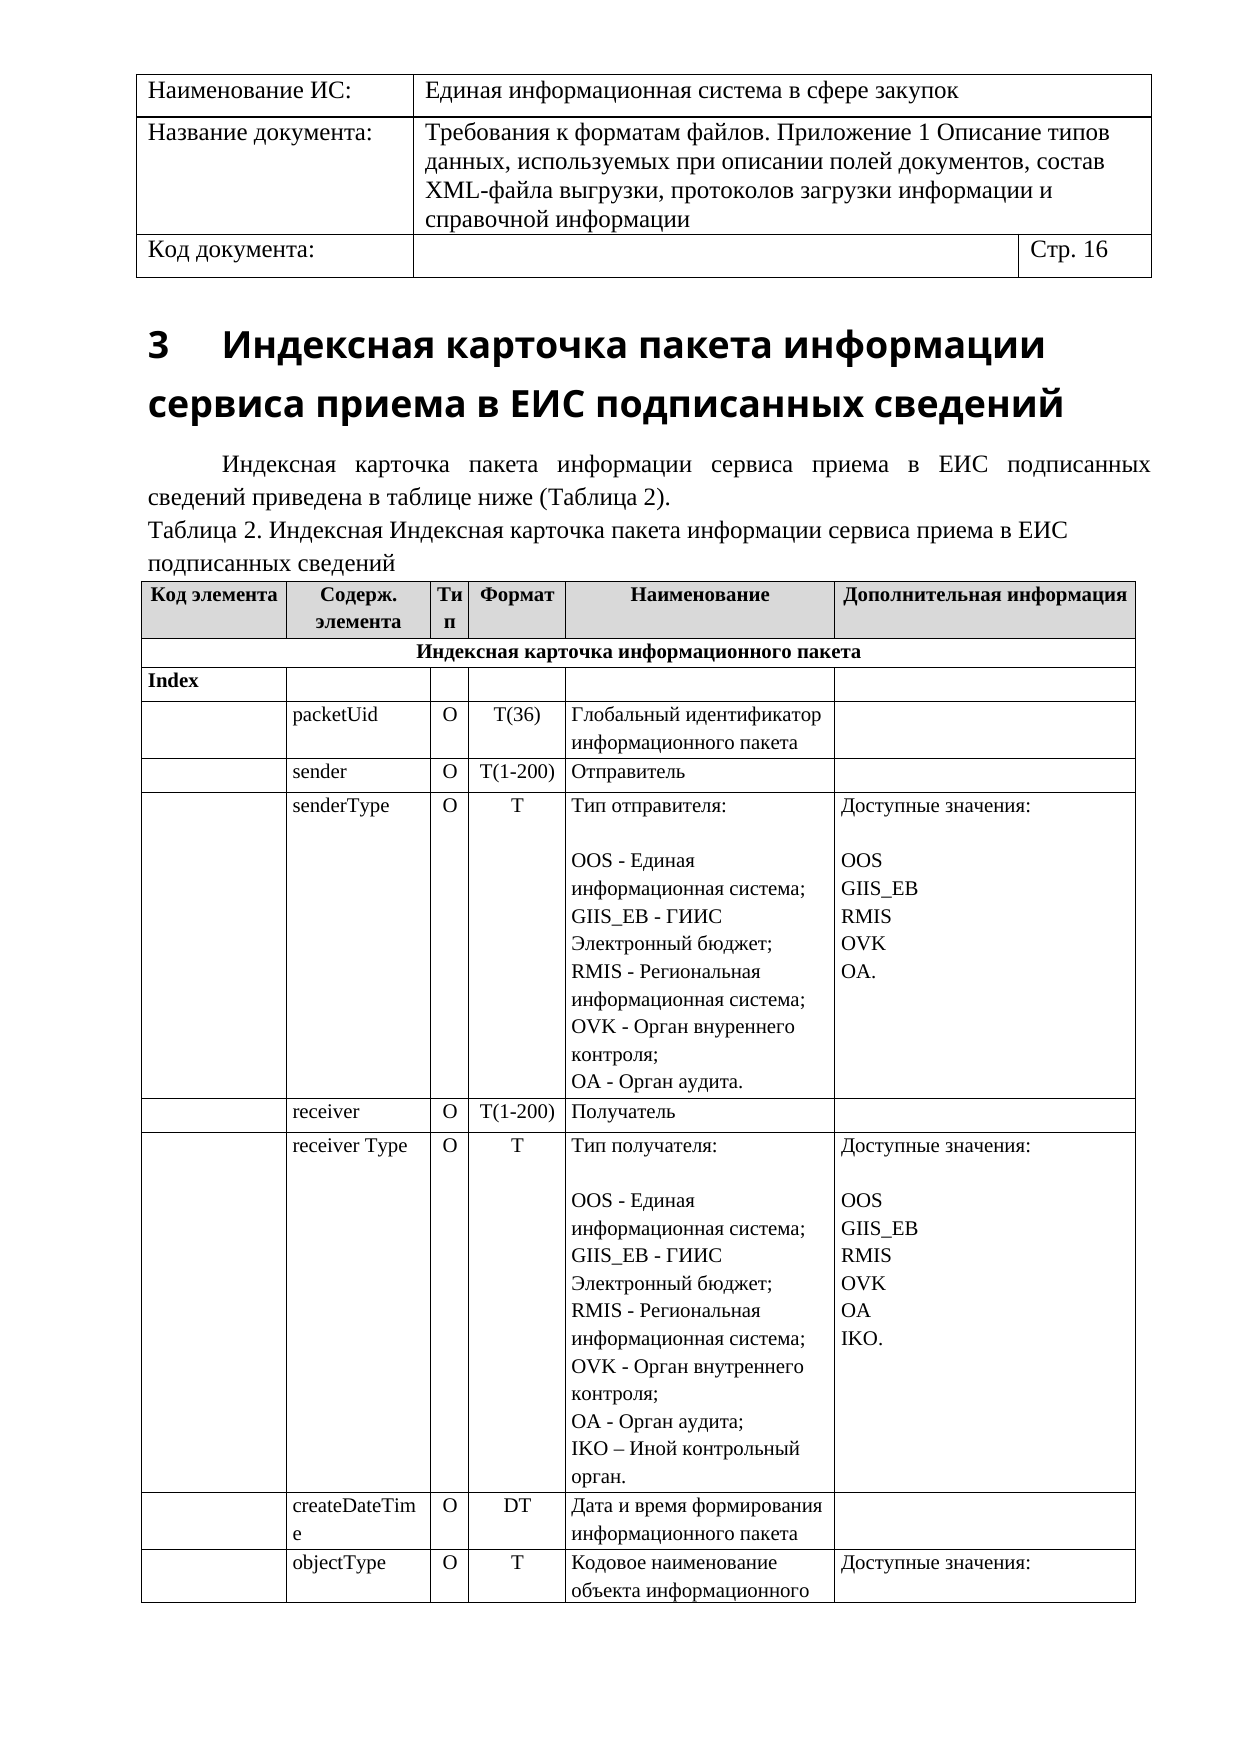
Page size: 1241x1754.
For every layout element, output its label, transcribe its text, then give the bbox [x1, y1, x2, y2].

table_cell Дата и время формирования информационного пакета [566, 1493, 834, 1549]
table_cell receiver [287, 1099, 430, 1132]
table_cell sender [287, 759, 430, 792]
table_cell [835, 1550, 1135, 1602]
table_cell Тип отправителя: OOS - Единая информационная система; GIIS_EB - ГИИС Электронный бюджет; RMIS - Региональная информационная система; OVK - Орган внуреннего контроля; OA - Орган аудита. [566, 793, 834, 1098]
subtitle Индексная карточка пакета информации сервиса приема в ЕИС подписанных сведений [148, 319, 1152, 428]
table_cell Т [469, 1550, 565, 1602]
table_cell DT [469, 1493, 565, 1549]
table_cell O [431, 1493, 468, 1549]
table_cell О [431, 1133, 468, 1492]
table_cell Отправитель [566, 759, 834, 792]
table_cell [142, 793, 286, 1098]
table_header Дополнительная информация [835, 582, 1135, 638]
table_cell Index [142, 668, 286, 701]
table_header Код элемента [142, 582, 286, 638]
table_cell T [469, 1133, 565, 1492]
table_cell Доступные значения: OOS GIIS_EB RMIS OVK OA IKO. [835, 1133, 1135, 1492]
table_cell О [431, 1550, 468, 1602]
table_cell [469, 668, 565, 701]
table_cell Глобальный идентификатор информационного пакета [566, 702, 834, 758]
table_cell T(36) [469, 702, 565, 758]
table_cell [431, 668, 468, 701]
table_cell packetUid [287, 702, 430, 758]
table_cell [835, 1099, 1135, 1132]
table_cell T(1-200) [469, 1099, 565, 1132]
table_header Наименование [566, 582, 834, 638]
table_cell senderType [287, 793, 430, 1098]
table_cell [142, 702, 286, 758]
table_cell [835, 702, 1135, 758]
table_cell [142, 1133, 286, 1492]
table_cell [835, 759, 1135, 792]
table_header Формат [469, 582, 565, 638]
table_cell [142, 759, 286, 792]
table_cell Тип получателя: OOS - Единая информационная система; GIIS_EB - ГИИС Электронный бюджет; RMIS - Региональная информационная система; OVK - Орган внутреннего контроля; OA - Орган аудита; IKO – Иной контрольный орган. [566, 1133, 834, 1492]
table_cell createDateTime [287, 1493, 430, 1549]
table_cell Доступные значения: OOS GIIS_EB RMIS OVK OA. [835, 793, 1135, 1098]
table_cell [835, 1493, 1135, 1549]
table_cell О [431, 759, 468, 792]
table_cell objectType [287, 1550, 430, 1602]
table_cell [835, 668, 1135, 701]
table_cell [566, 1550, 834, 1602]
table_cell [142, 1099, 286, 1132]
table_header Содерж. элемента [287, 582, 430, 638]
table_cell T [469, 793, 565, 1098]
table_header Тип [431, 582, 468, 638]
table_cell О [431, 702, 468, 758]
table_cell [287, 668, 430, 701]
table_cell Индексная карточка информационного пакета [142, 639, 1135, 667]
table_cell receiver Type [287, 1133, 430, 1492]
text Индексная карточка пакета информации сервиса приема в ЕИС подписанных сведений приведена в таблице ниже (Таблица 2). [148, 449, 1152, 510]
table_cell О [431, 1099, 468, 1132]
table_cell [142, 1493, 286, 1549]
table_cell [566, 668, 834, 701]
table_cell Получатель [566, 1099, 834, 1132]
table_cell [142, 1550, 286, 1602]
table_cell О [431, 793, 468, 1098]
table_cell T(1-200) [469, 759, 565, 792]
